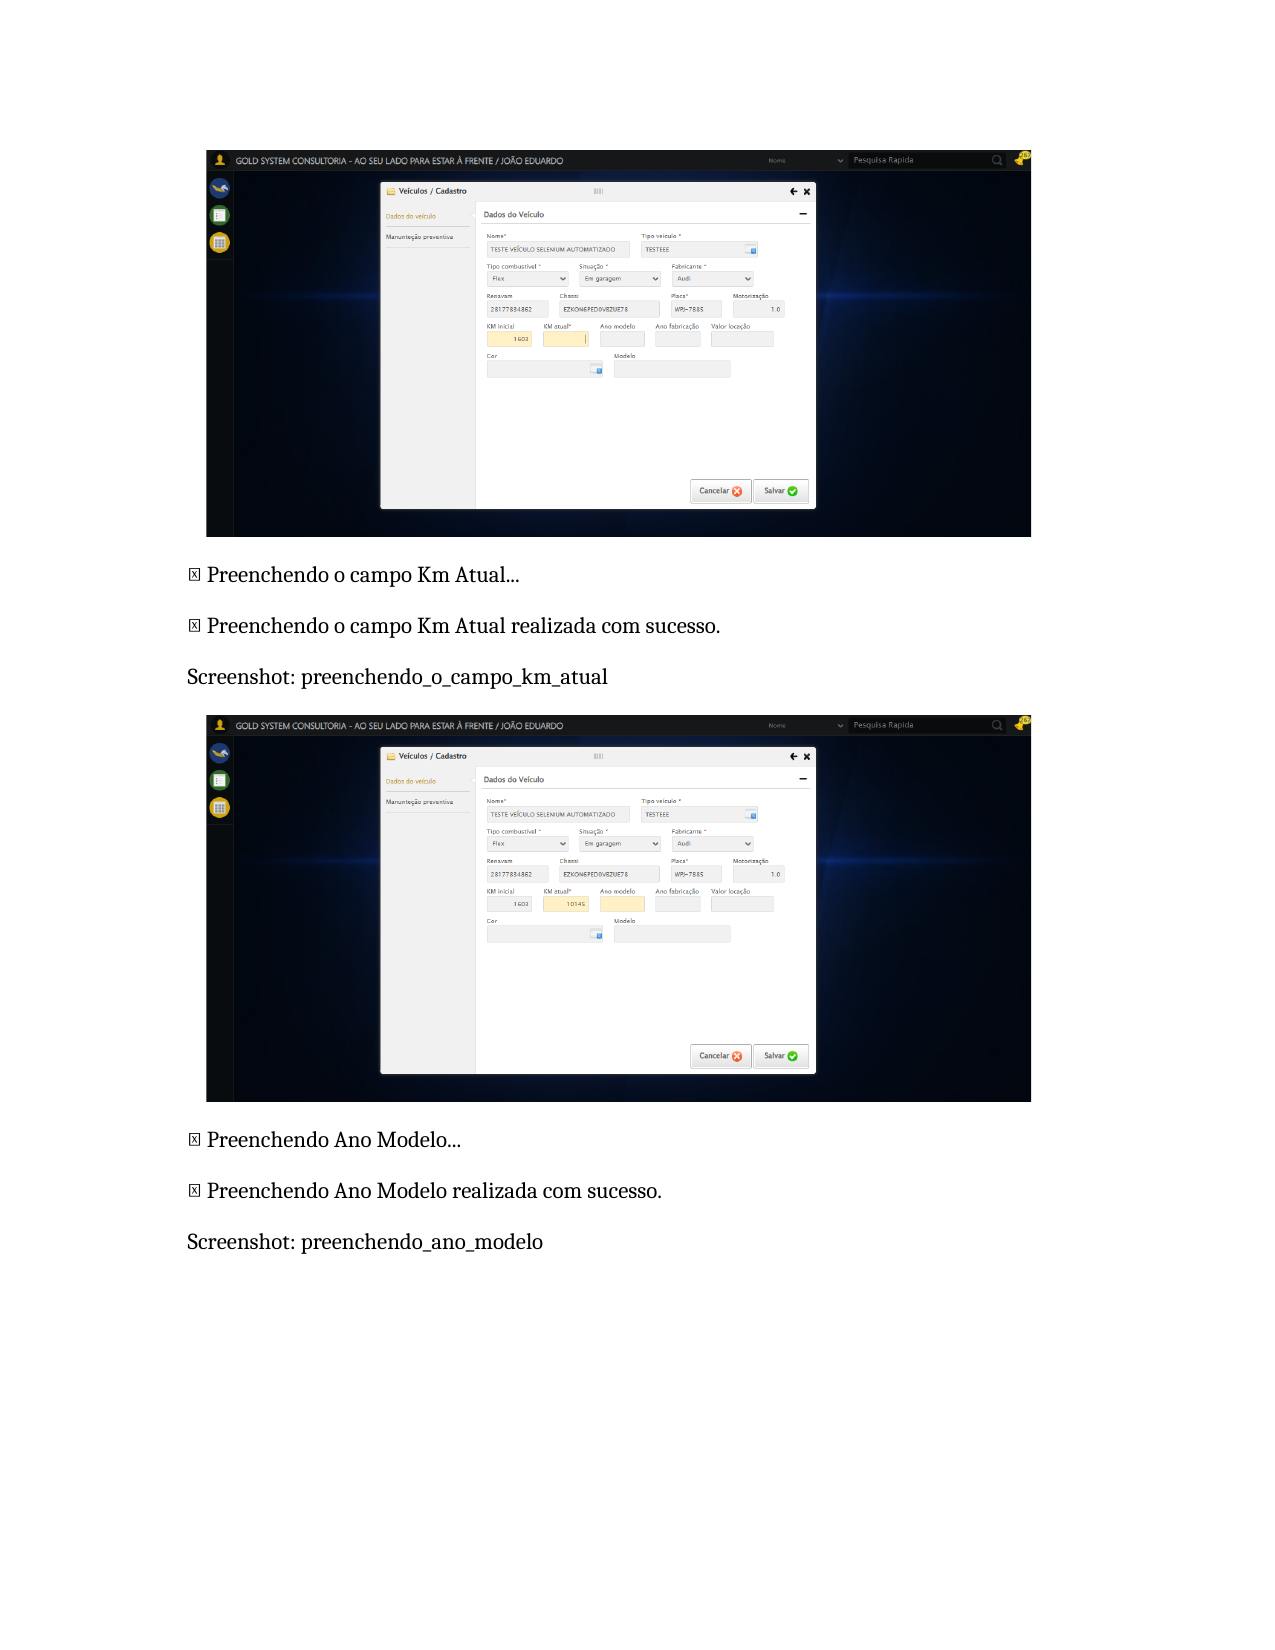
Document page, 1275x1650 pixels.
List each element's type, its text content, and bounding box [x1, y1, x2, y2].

text Screenshot: preenchendo_ano_modelo [187, 1229, 1087, 1255]
text Screenshot: preenchendo_o_campo_km_atual [187, 664, 1087, 690]
picture [206, 150, 1032, 537]
text ✅ Preenchendo Ano Modelo realizada com sucesso. [187, 1178, 1087, 1204]
text 🔄 Preenchendo o campo Km Atual... [187, 562, 1087, 588]
text ✅ Preenchendo o campo Km Atual realizada com sucesso. [187, 613, 1087, 639]
text 🔄 Preenchendo Ano Modelo... [187, 1127, 1087, 1153]
picture [206, 715, 1032, 1102]
